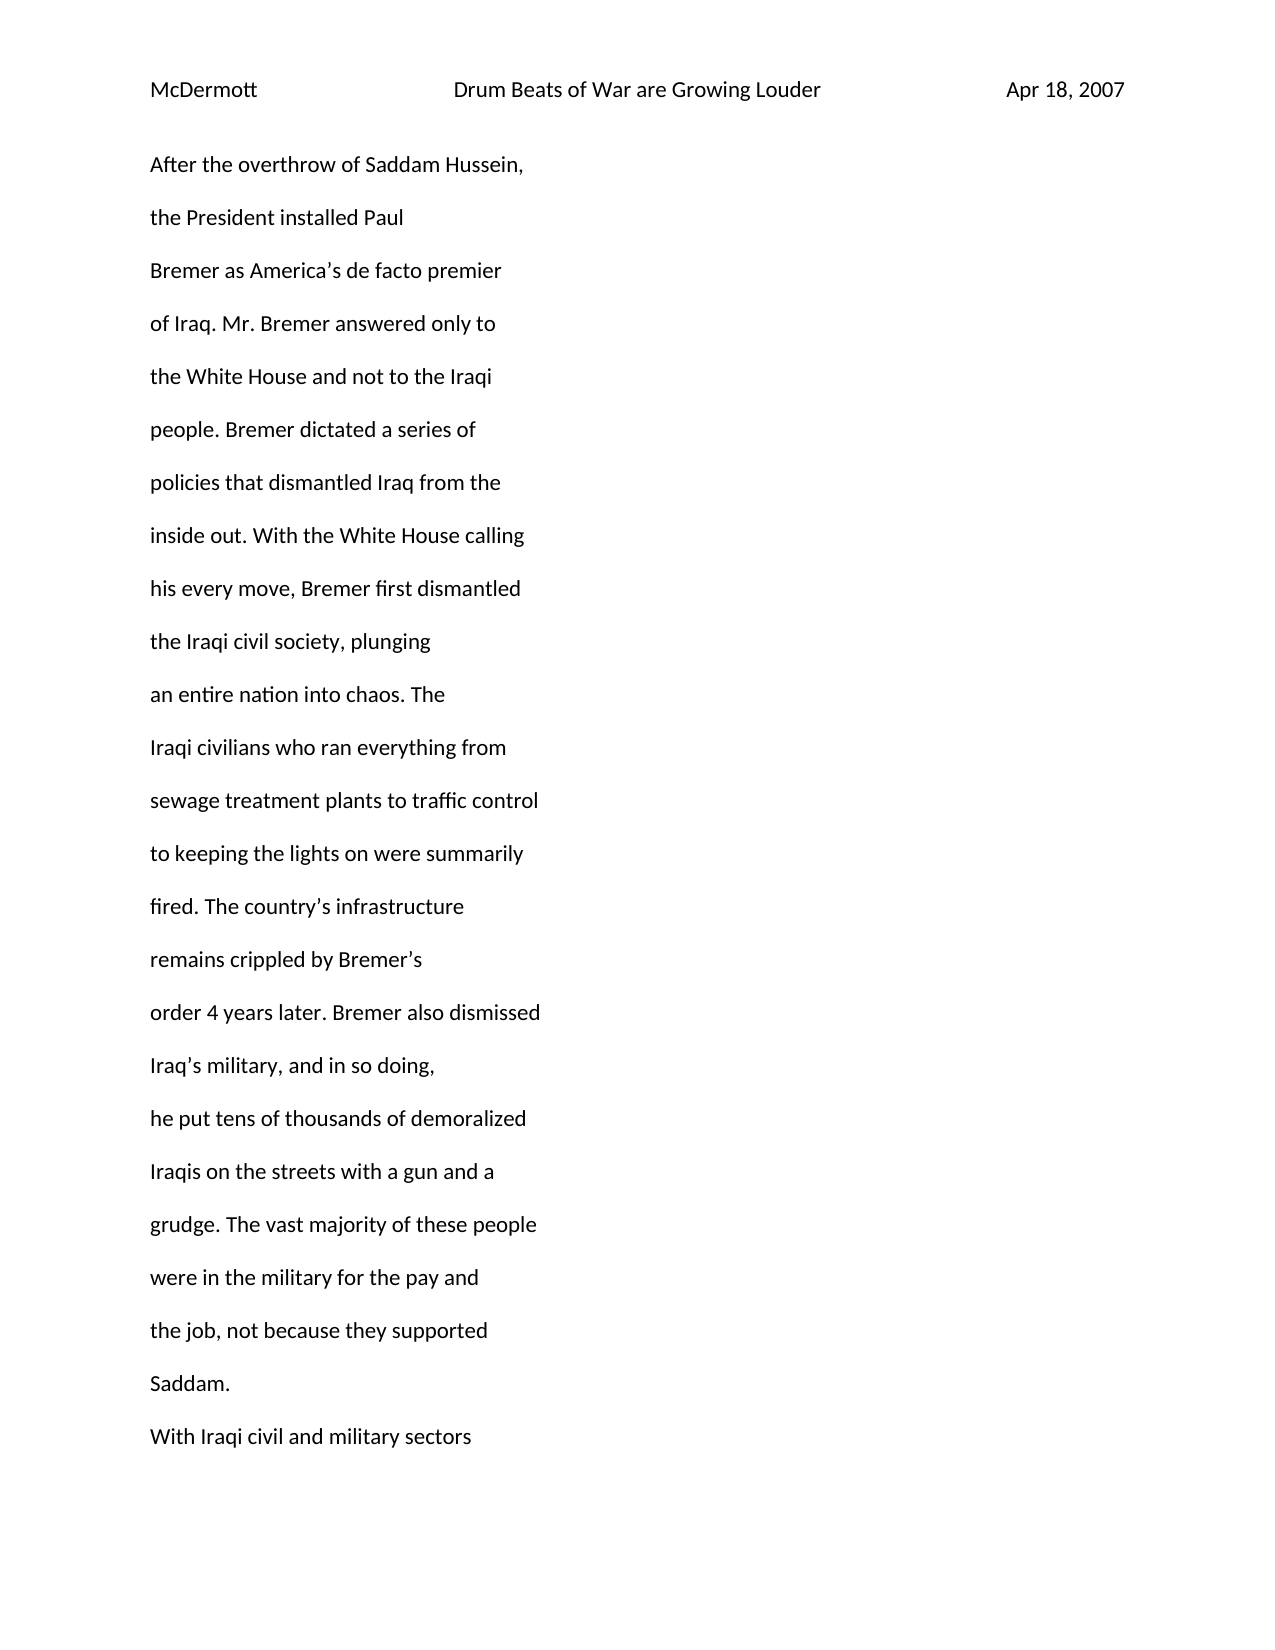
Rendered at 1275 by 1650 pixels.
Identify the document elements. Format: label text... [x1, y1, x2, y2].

text the job, not because they supported [150, 1316, 1125, 1344]
text policies that dismantled Iraq from the [150, 468, 1125, 496]
text After the overthrow of Saddam Hussein, [150, 150, 1125, 178]
text the President installed Paul [150, 203, 1125, 231]
text With Iraqi civil and military sectors [150, 1422, 1125, 1451]
text his every move, Bremer first dismantled [150, 574, 1125, 602]
text remains crippled by Bremer’s [150, 945, 1125, 973]
text order 4 years later. Bremer also dismissed [150, 998, 1125, 1026]
text sewage treatment plants to traffic control [150, 786, 1125, 814]
text Bremer as America’s de facto premier [150, 256, 1125, 284]
text of Iraq. Mr. Bremer answered only to [150, 309, 1125, 337]
text fired. The country’s infrastructure [150, 892, 1125, 920]
text Iraqis on the streets with a gun and a [150, 1157, 1125, 1185]
text he put tens of thousands of demoralized [150, 1104, 1125, 1132]
text to keeping the lights on were summarily [150, 839, 1125, 867]
text Saddam. [150, 1369, 1125, 1397]
text the Iraqi civil society, plunging [150, 627, 1125, 655]
text Iraqi civilians who ran everything from [150, 733, 1125, 761]
text inside out. With the White House calling [150, 521, 1125, 549]
text grudge. The vast majority of these people [150, 1210, 1125, 1238]
text an entire nation into chaos. The [150, 680, 1125, 708]
text people. Bremer dictated a series of [150, 415, 1125, 443]
text the White House and not to the Iraqi [150, 362, 1125, 390]
text Iraq’s military, and in so doing, [150, 1051, 1125, 1079]
text were in the military for the pay and [150, 1263, 1125, 1291]
